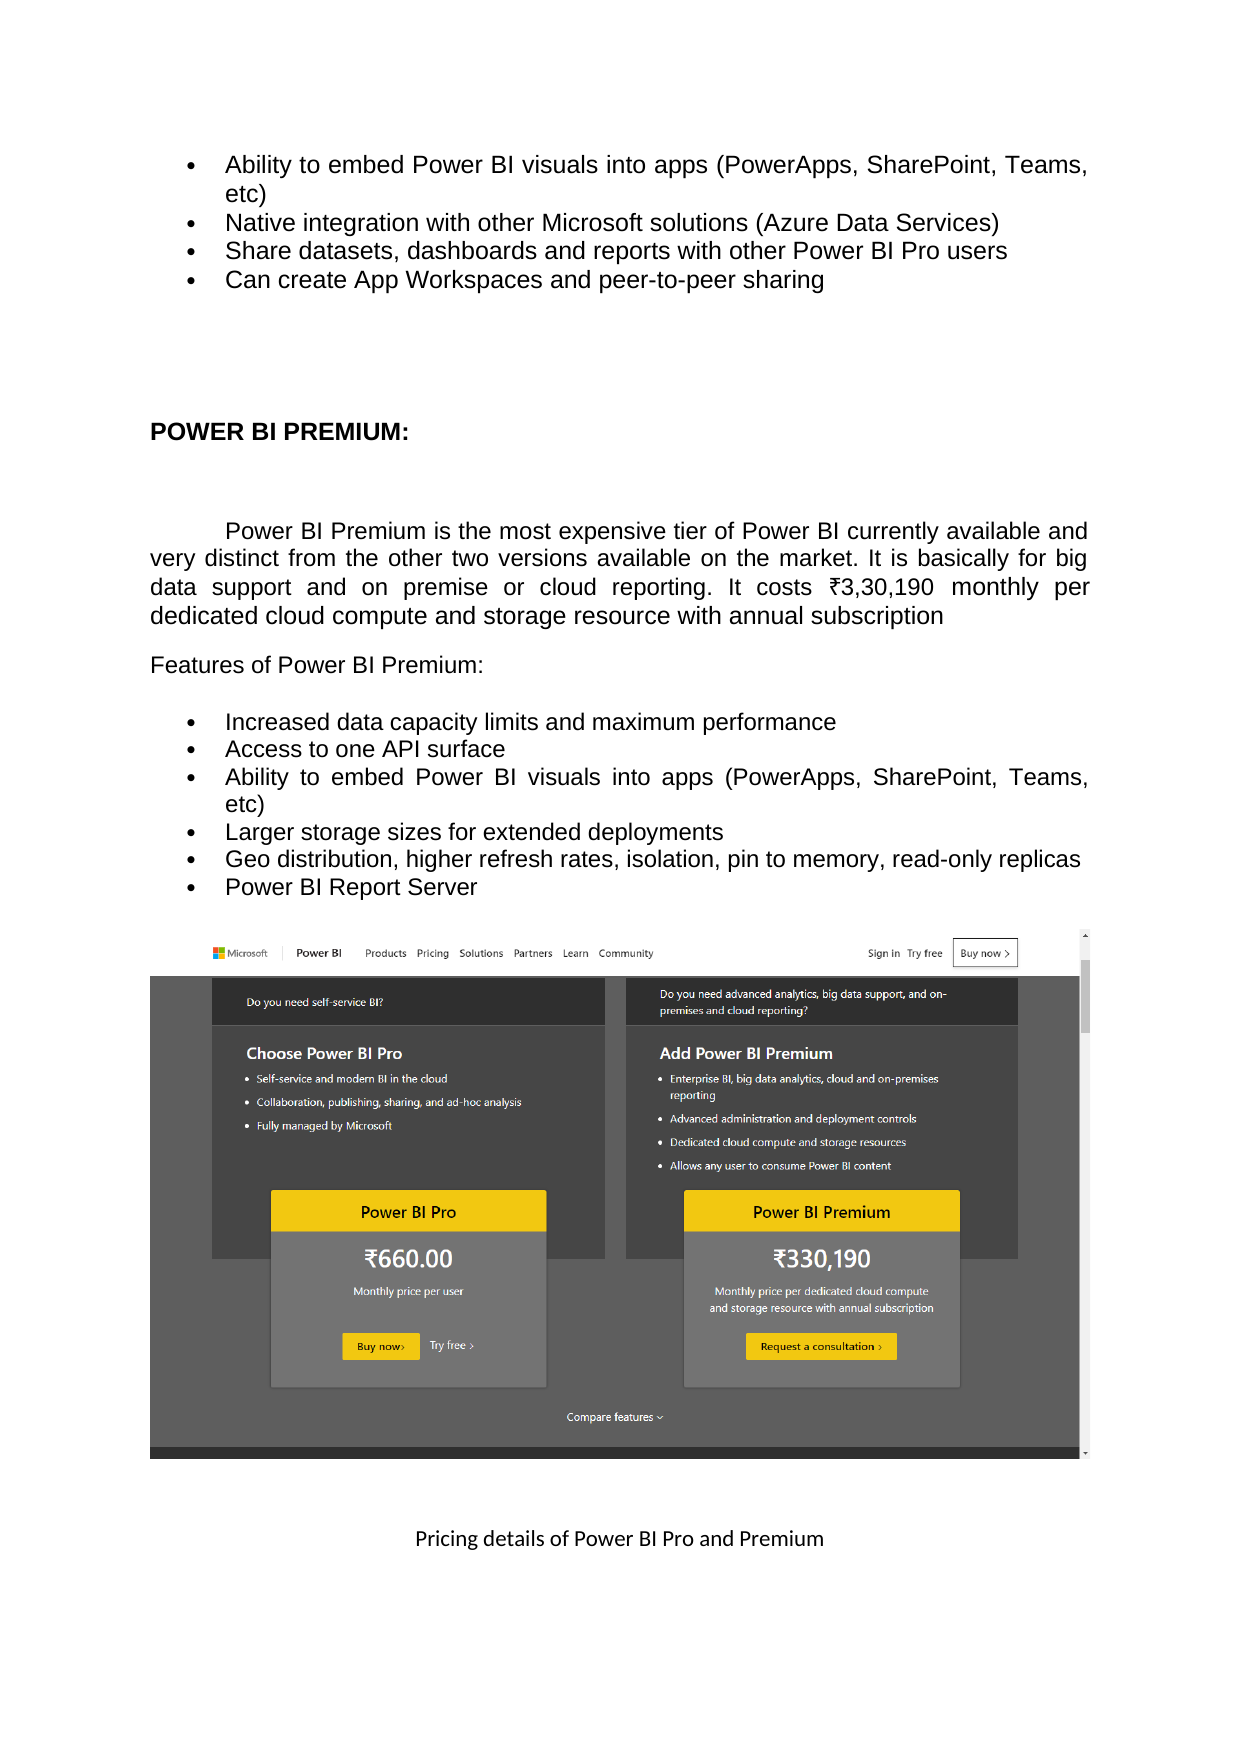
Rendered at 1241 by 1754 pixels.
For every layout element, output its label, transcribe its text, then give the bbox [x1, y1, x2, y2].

list Share datasets, dashboards and reports with other Power BI Pro users [187, 236, 1090, 265]
list Native integration with other Microsoft solutions (Azure Data Services) [187, 207, 1090, 236]
text Pricing details of Power BI Pro and Premium [150, 1524, 1090, 1552]
list Access to one API surface [187, 735, 1090, 763]
list Increased data capacity limits and maximum performance [187, 707, 1090, 735]
picture [150, 929, 1091, 1459]
text POWER BI PREMIUM: [150, 417, 1090, 445]
list Larger storage sizes for extended deployments [187, 818, 1090, 845]
list Power BI Report Server [187, 873, 1090, 901]
list Ability to embed Power BI visuals into apps (PowerApps, SharePoint, Teams, etc) [187, 763, 1090, 818]
text Features of Power BI Premium: [150, 651, 1090, 678]
list Geo distribution, higher refresh rates, isolation, pin to memory, read-only replicas [187, 845, 1090, 873]
list Ability to embed Power BI visuals into apps (PowerApps, SharePoint, Teams, etc) [187, 150, 1090, 207]
list Can create App Workspaces and peer-to-peer sharing [187, 265, 1090, 294]
text Power BI Premium is the most expensive tier of Power BI currently available and very distinct from the other two versions available on the market. It is basically for big data support and on premise or cloud reporting. It costs ₹3,30,190 monthly per dedicated cloud compute and storage resource with annual subscription [150, 517, 1090, 629]
